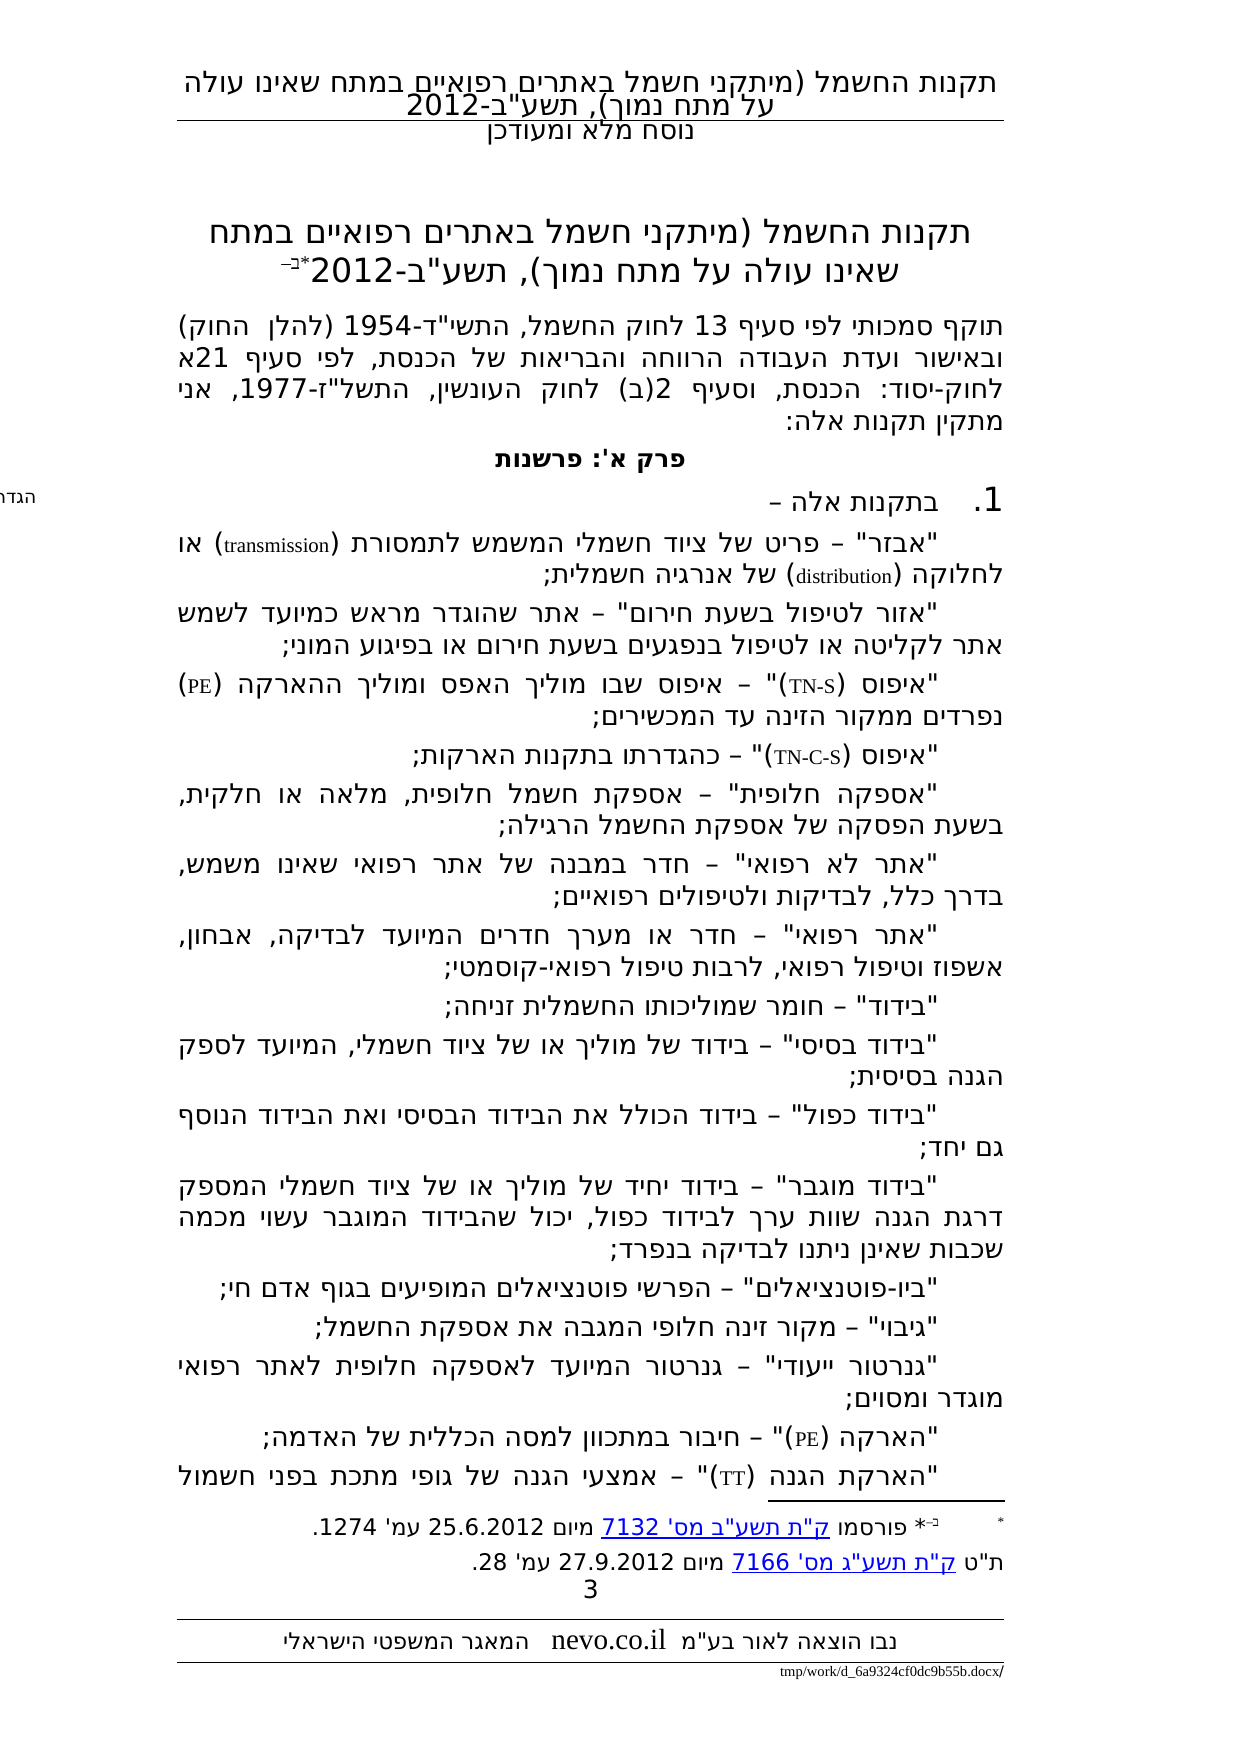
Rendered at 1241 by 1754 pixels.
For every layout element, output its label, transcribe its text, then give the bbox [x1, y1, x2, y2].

text תקנות החשמל (מיתקני חשמל באתרים רפואיים במתח שאינו עולה על מתח נמוך), תשע"ב-2012* [177, 212, 1004, 290]
text "בידוד" – חומר שמוליכותו החשמלית זניחה; [177, 990, 1004, 1021]
text "בידוד מוגבר" – בידוד יחיד של מוליך או של ציוד חשמלי המספק דרגת הגנה שוות ערך לבידוד כפול, יכול שהבידוד המוגבר עשוי מכמה שכבות שאינן ניתנו לבדיקה בנפרד; [177, 1170, 1004, 1265]
text "גנרטור ייעודי" – גנרטור המיועד לאספקה חלופית לאתר רפואי מוגדר ומסוים; [177, 1351, 1004, 1414]
text "אספקה חלופית" – אספקת חשמל חלופית, מלאה או חלקית, בשעת הפסקה של אספקת החשמל הרגילה; [177, 778, 1004, 841]
text "בידוד כפול" – בידוד הכולל את הבידוד הבסיסי ואת הבידוד הנוסף גם יחד; [177, 1099, 1004, 1163]
text "ביו-פוטנציאלים" – הפרשי פוטנציאלים המופיעים בגוף אדם חי; [177, 1272, 1004, 1304]
text "איפוס (TN-C-S)" – כהגדרתו בתקנות הארקות; [177, 739, 1004, 771]
text "אבזר" – פריט של ציוד חשמלי המשמש לתמסורת (transmission) או לחלוקה (distribution) של אנרגיה חשמלית; [177, 527, 1004, 590]
text "אזור לטיפול בשעת חירום" – אתר שהוגדר מראש כמיועד לשמש אתר לקליטה או לטיפול בנפגעים בשעת חירום או בפיגוע המוני; [177, 598, 1004, 661]
text "אתר לא רפואי" – חדר במבנה של אתר רפואי שאינו משמש, בדרך כלל, לבדיקות ולטיפולים רפואיים; [177, 849, 1004, 912]
text "גיבוי" – מקור זינה חלופי המגבה את אספקת החשמל; [177, 1311, 1004, 1343]
text "בידוד בסיסי" – בידוד של מוליך או של ציוד חשמלי, המיועד לספק הגנה בסיסית; [177, 1029, 1004, 1092]
text "איפוס (TN-S)" – איפוס שבו מוליך האפס ומוליך ההארקה (PE) נפרדים ממקור הזינה עד המכשירים; [177, 668, 1004, 731]
text "הארקה (PE)" – חיבור במתכוון למסה הכללית של האדמה; [177, 1421, 1004, 1453]
text בתוקף סמכותי לפי סעיף 13 לחוק החשמל, התשי"ד-1954 (להלן – החוק) ובאישור ועדת העבודה הרווחה והבריאות של הכנסת, לפי סעיף 21א לחוק-יסוד: הכנסת, וסעיף 2(ב) לחוק העונשין, התשל"ז-1977, אני מתקין תקנות אלה: [177, 310, 1004, 437]
text פרק א': פרשנות [177, 444, 1004, 473]
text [177, 1460, 1004, 1492]
text 1. בתקנות אלה – [177, 481, 1004, 519]
text "אתר רפואי" – חדר או מערך חדרים המיועד לבדיקה, אבחון, אשפוז וטיפול רפואי, לרבות טיפול רפואי-קוסמטי; [177, 919, 1004, 982]
